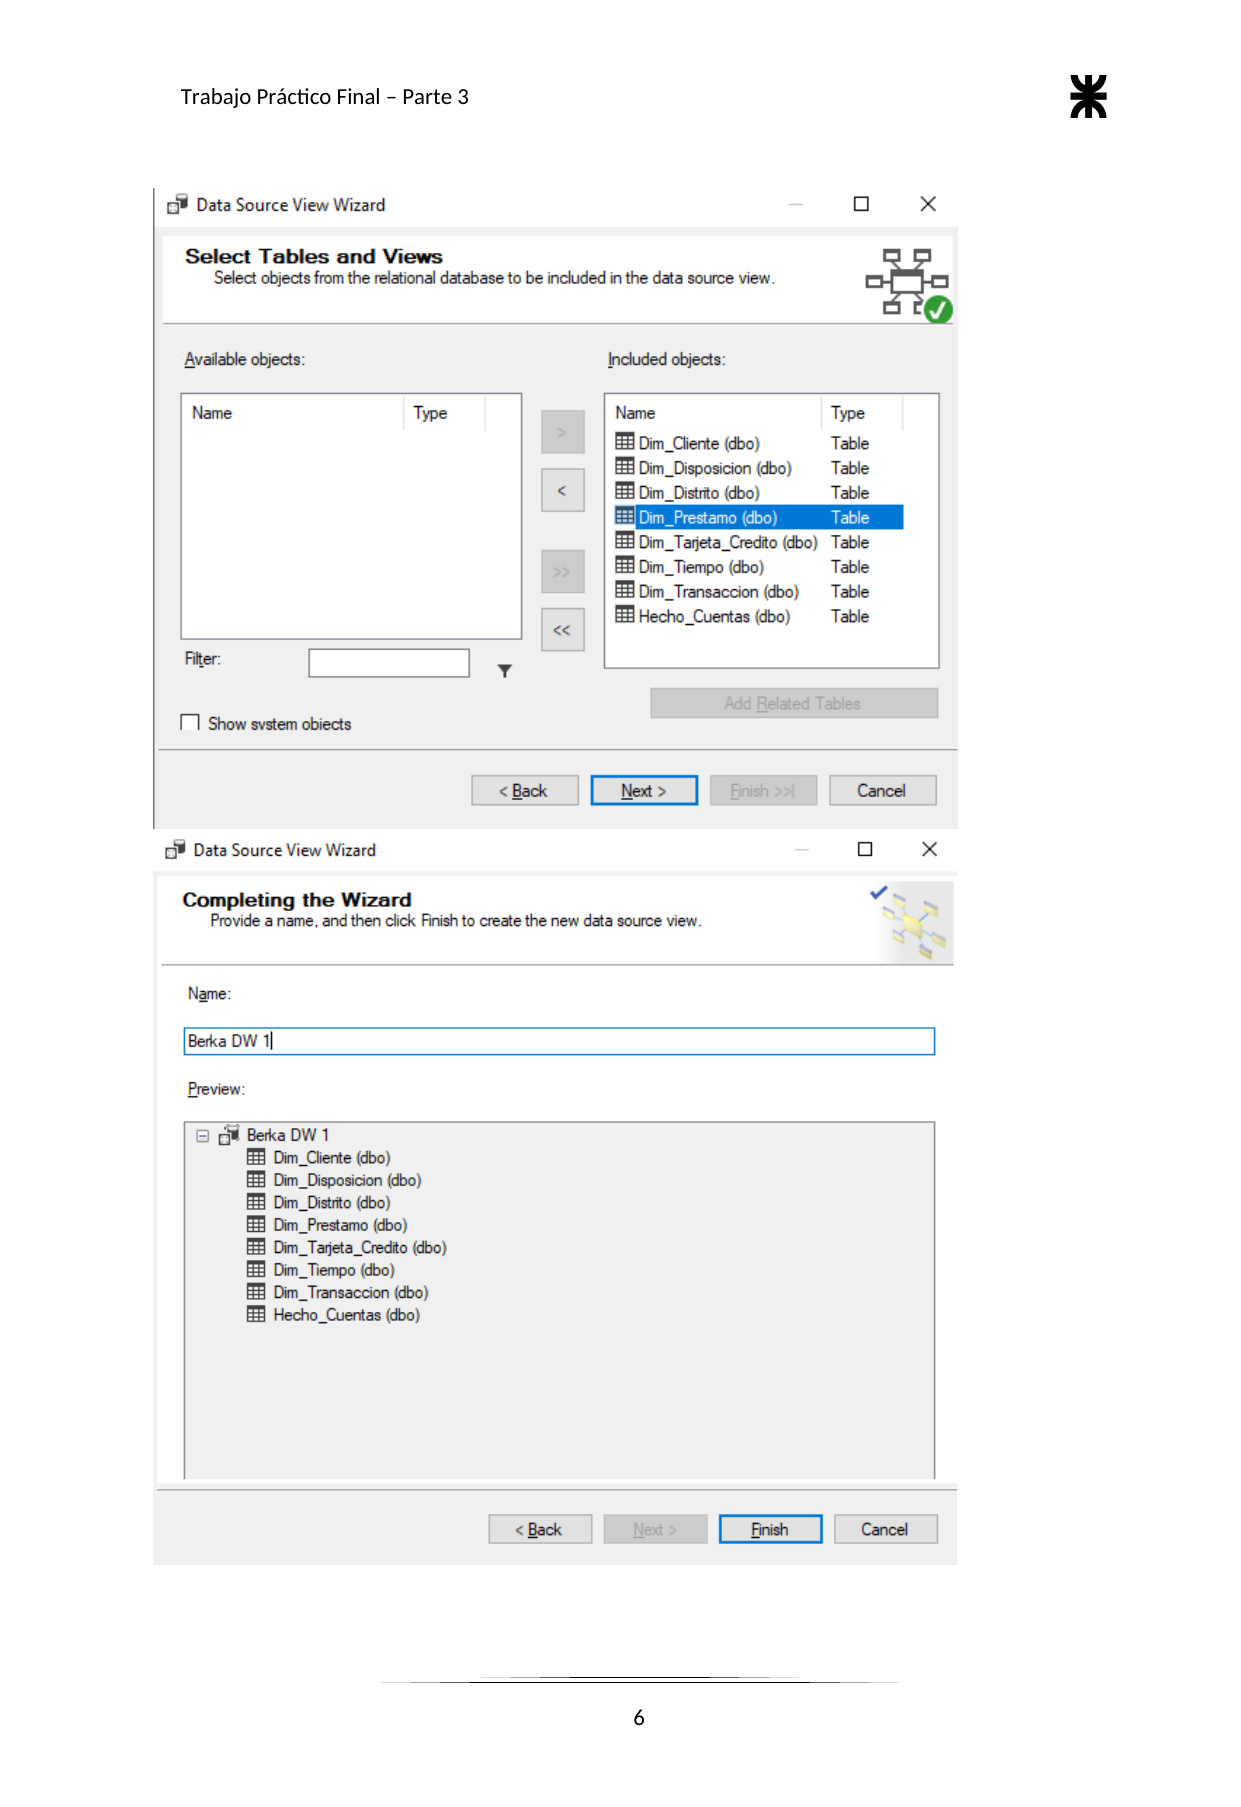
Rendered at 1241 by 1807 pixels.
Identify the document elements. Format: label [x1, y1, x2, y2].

picture [153, 188, 958, 829]
picture [1067, 75, 1109, 118]
picture [153, 831, 958, 1565]
